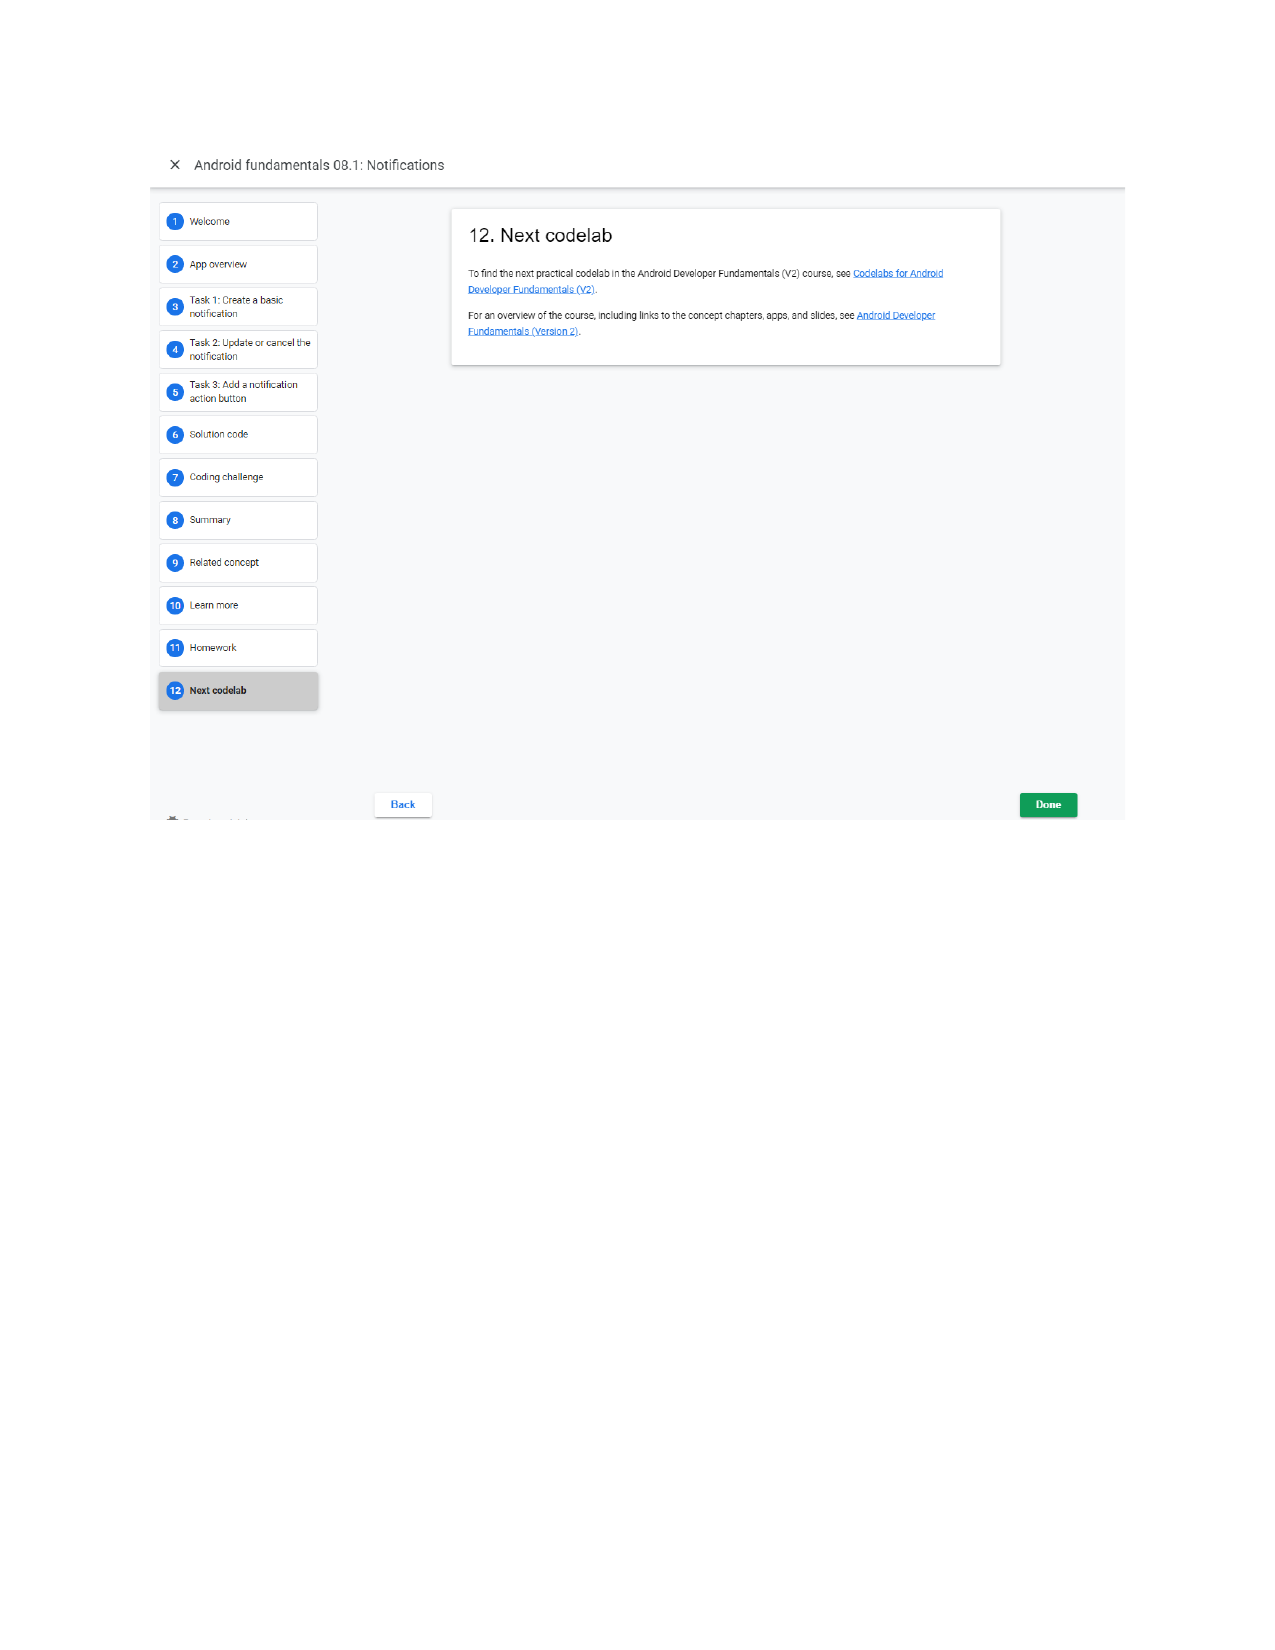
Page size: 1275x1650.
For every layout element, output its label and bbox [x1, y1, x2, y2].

picture [150, 150, 1125, 820]
